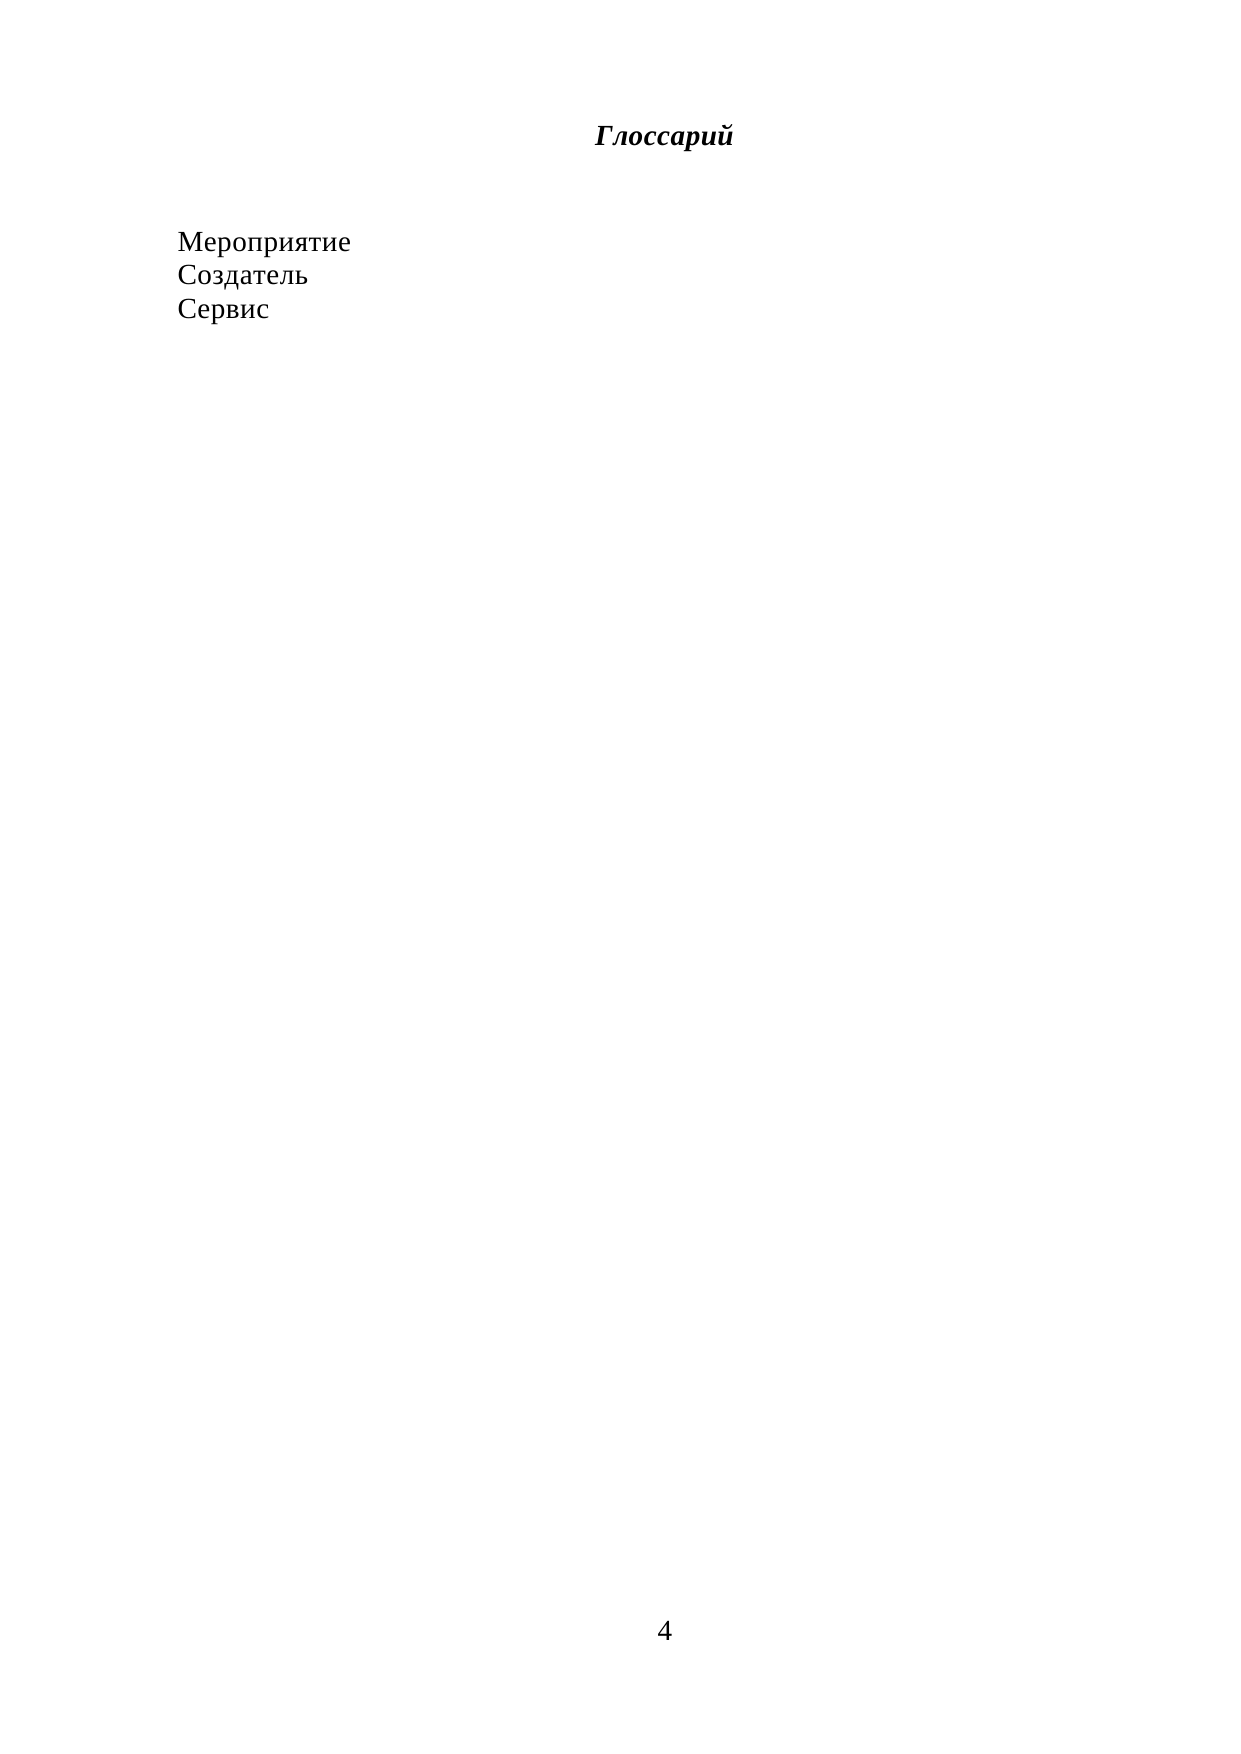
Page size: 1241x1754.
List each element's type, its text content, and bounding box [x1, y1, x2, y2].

text Создатель [177, 257, 1152, 291]
text Сервис [177, 291, 1152, 324]
text Глоссарий [177, 118, 1152, 152]
text Мероприятие [177, 224, 1152, 257]
